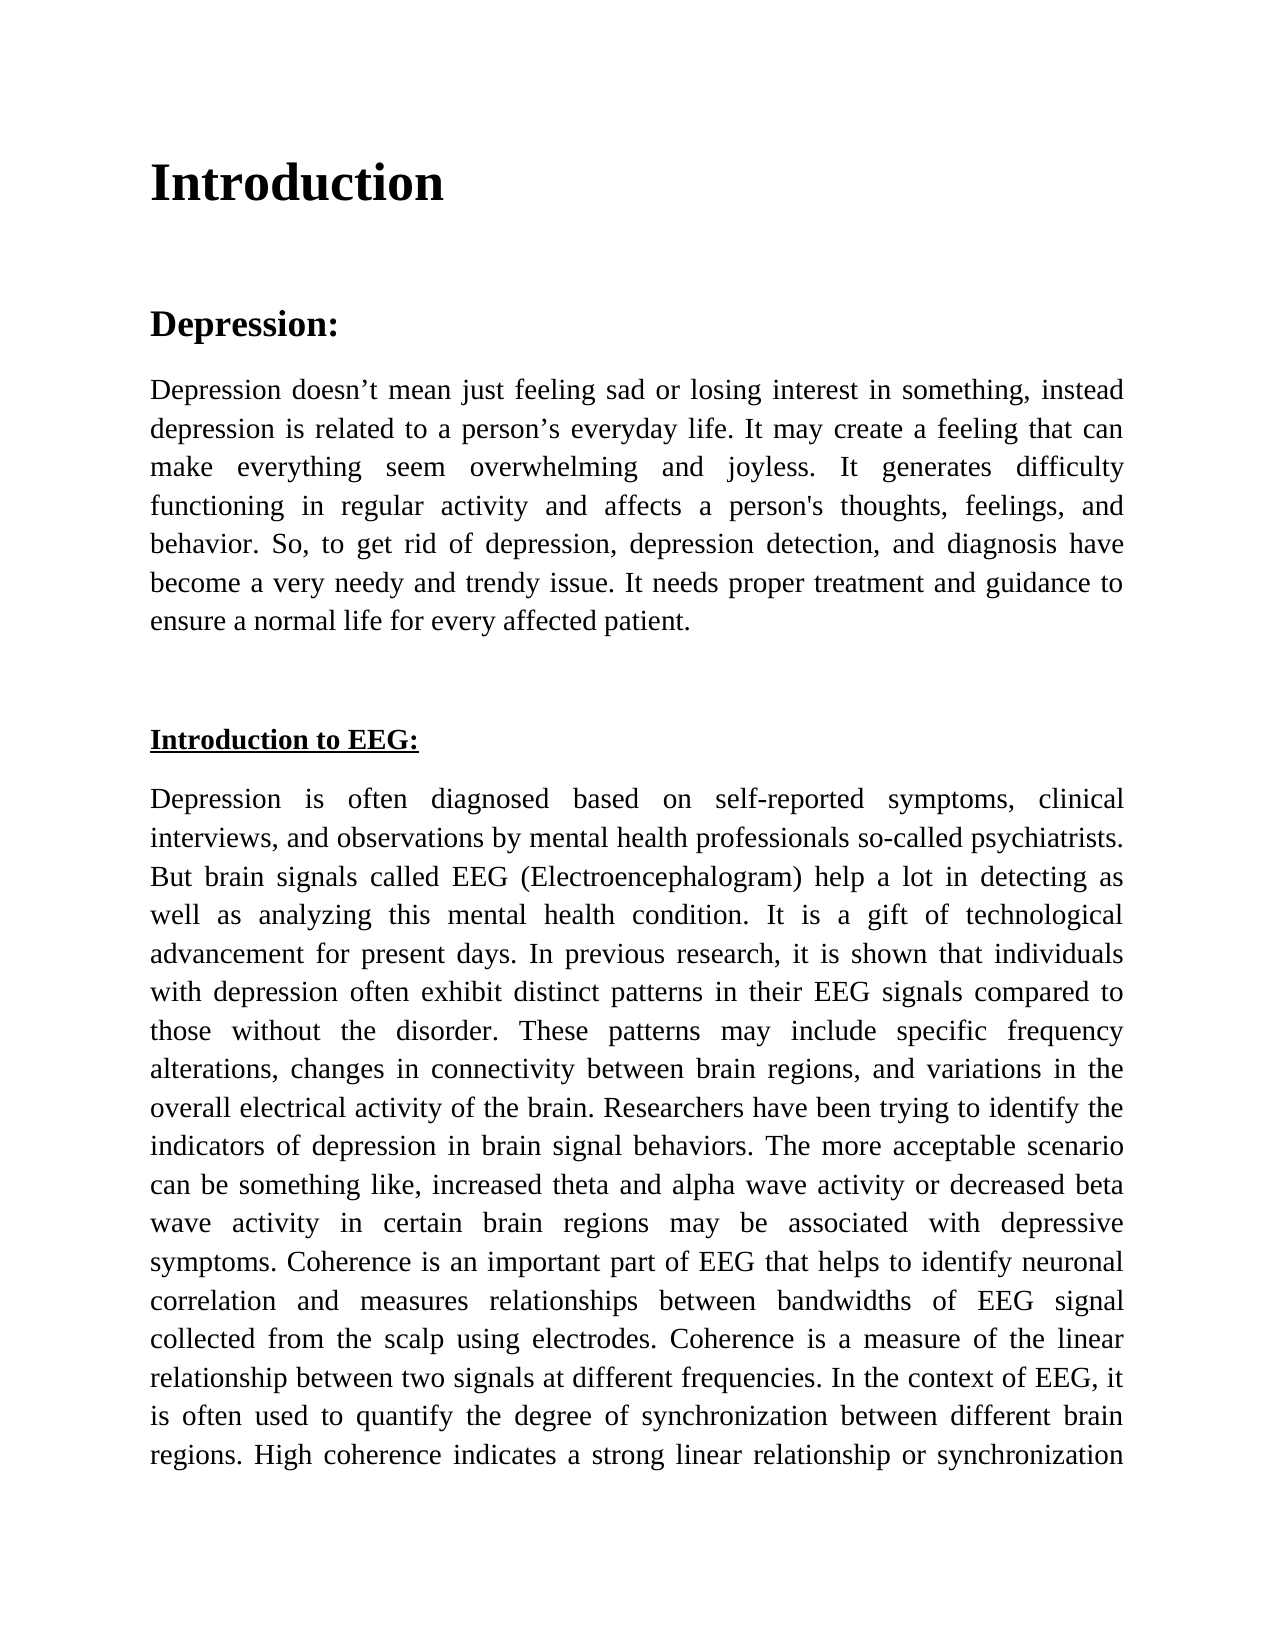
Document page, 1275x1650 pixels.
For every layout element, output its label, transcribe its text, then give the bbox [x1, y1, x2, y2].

text Introduction to EEG: [150, 722, 1125, 756]
text Introduction [150, 150, 1125, 212]
text Depression doesn’t mean just feeling sad or losing interest in something, instead depression is related to a person’s everyday life. It may create a feeling that can make everything seem overwhelming and joyless. It generates difficulty functioning in regular activity and affects a person's thoughts, feelings, and behavior. So, to get rid of depression, depression detection, and diagnosis have become a very needy and trendy issue. It needs proper treatment and guidance to ensure a normal life for every affected patient. [150, 372, 1125, 637]
text Depression: [150, 302, 1125, 345]
